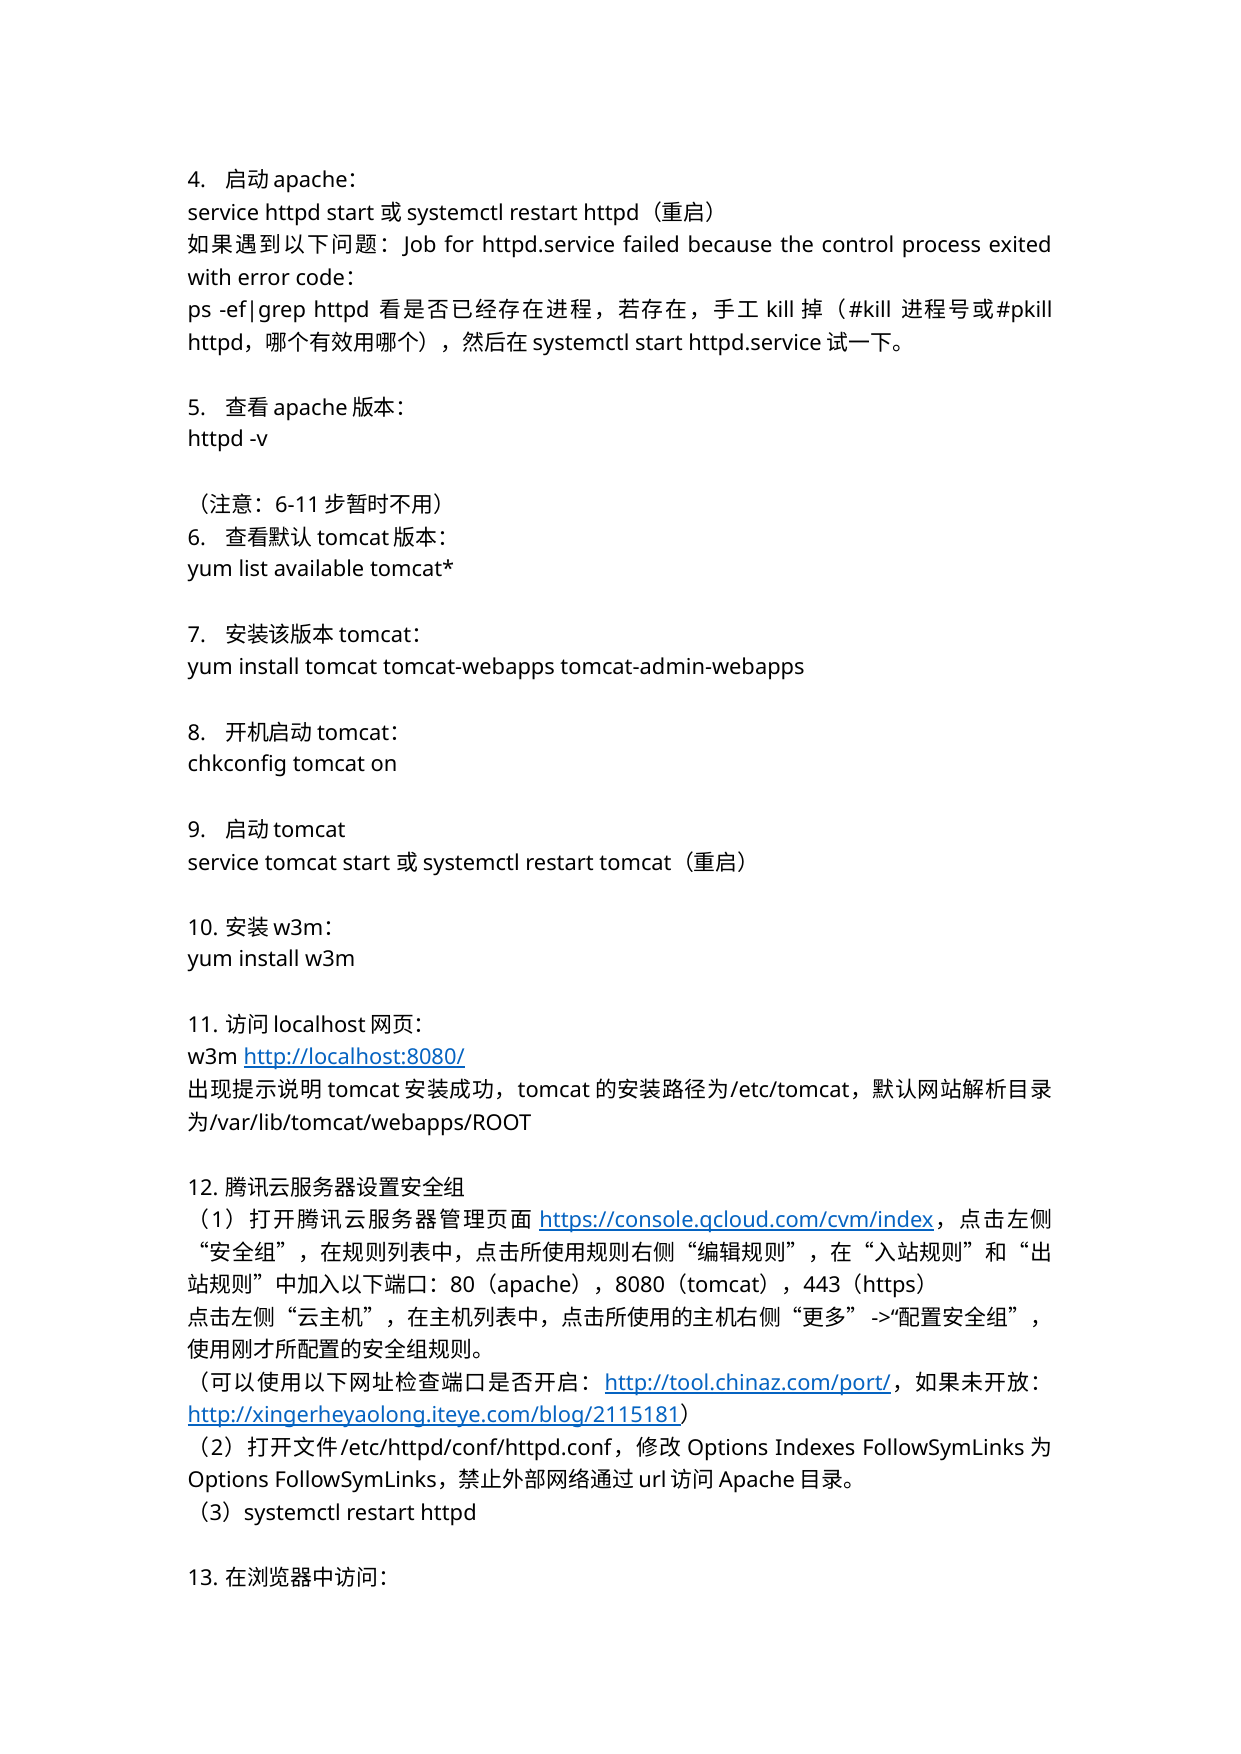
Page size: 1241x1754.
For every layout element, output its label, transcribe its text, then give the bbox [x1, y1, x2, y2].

text httpd -v [187, 422, 1053, 454]
list 访问localhost网页： [187, 1007, 1053, 1039]
text （注意：6-11步暂时不用） [187, 487, 1053, 519]
text yum list available tomcat* [187, 552, 1053, 584]
text 点击左侧“云主机”，在主机列表中，点击所使用的主机右侧“更多”->“配置安全组”，使用刚才所配置的安全组规则。 [187, 1299, 1053, 1364]
list 开机启动tomcat： [187, 714, 1053, 747]
list 在浏览器中访问： [187, 1559, 1053, 1592]
text w3m http://localhost:8080/ [187, 1039, 1053, 1072]
text chkconfig tomcat on [187, 747, 1053, 779]
text ps -ef|grep httpd 看是否已经存在进程，若存在，手工kill掉（#kill 进程号或#pkill httpd，哪个有效用哪个），然后在systemctl start httpd.service试一下。 [187, 292, 1053, 357]
list 安装该版本tomcat： [187, 617, 1053, 649]
text service tomcat start 或 systemctl restart tomcat（重启） [187, 844, 1053, 877]
list 启动apache： [187, 162, 1053, 194]
text service httpd start 或 systemctl restart httpd（重启） [187, 194, 1053, 227]
text yum install w3m [187, 942, 1053, 974]
text （2）打开文件/etc/httpd/conf/httpd.conf，修改Options Indexes FollowSymLinks为Options FollowSymLinks，禁止外部网络通过url访问Apache目录。 [187, 1429, 1053, 1494]
list 查看默认tomcat版本： [187, 519, 1053, 552]
text （1）打开腾讯云服务器管理页面https://console.qcloud.com/cvm/index，点击左侧“安全组”，在规则列表中，点击所使用规则右侧“编辑规则”，在“入站规则”和“出站规则”中加入以下端口：80（apache），8080（tomcat），443（https） [187, 1202, 1053, 1299]
list 腾讯云服务器设置安全组 [187, 1169, 1053, 1202]
list 查看apache版本： [187, 389, 1053, 422]
text 如果遇到以下问题：Job for httpd.service failed because the control process exited with error code： [187, 227, 1053, 292]
text （可以使用以下网址检查端口是否开启：http://tool.chinaz.com/port/，如果未开放：http://xingerheyaolong.iteye.com/blog/2115181） [187, 1364, 1053, 1429]
list 安装w3m： [187, 909, 1053, 942]
text yum install tomcat tomcat-webapps tomcat-admin-webapps [187, 649, 1053, 682]
list 启动tomcat [187, 812, 1053, 844]
text 出现提示说明tomcat安装成功，tomcat的安装路径为/etc/tomcat，默认网站解析目录为/var/lib/tomcat/webapps/ROOT [187, 1072, 1053, 1137]
text （3）systemctl restart httpd [187, 1494, 1053, 1527]
